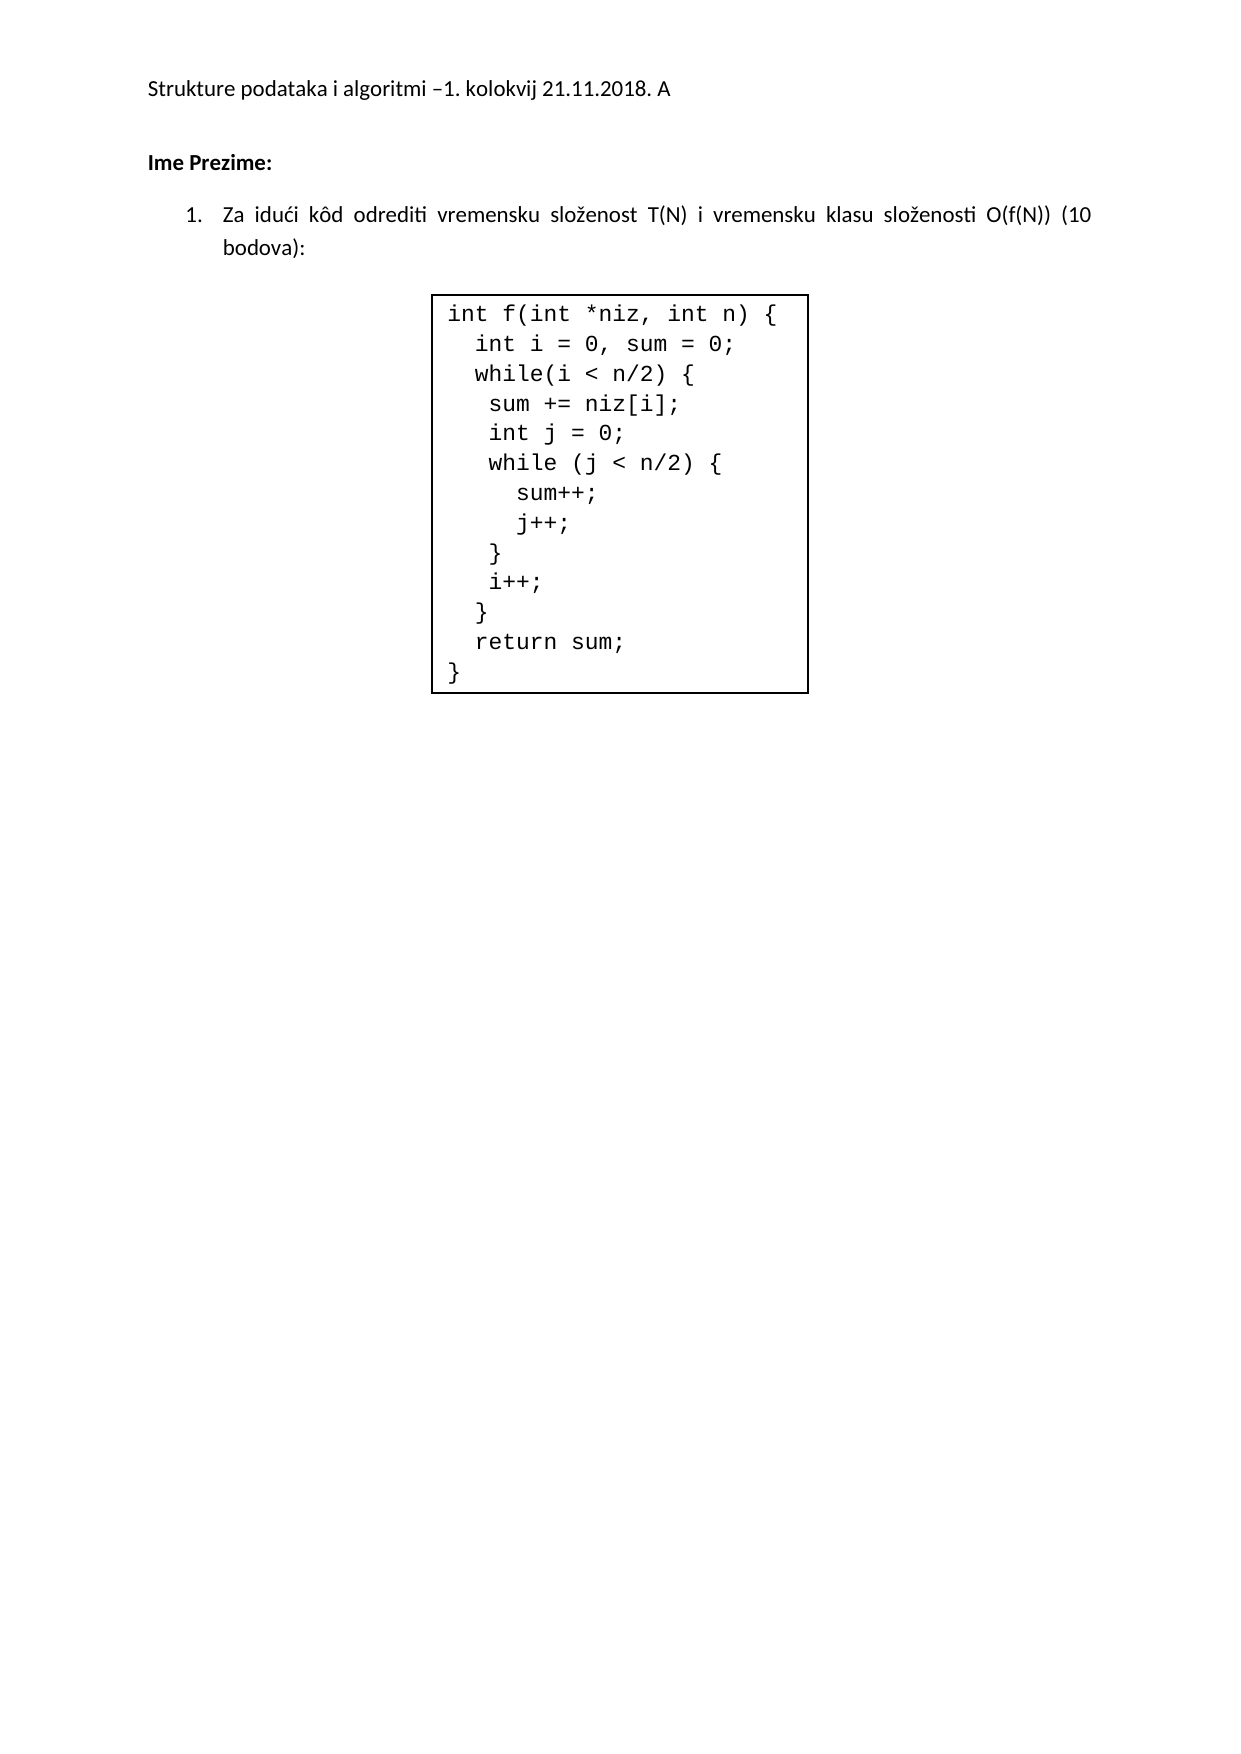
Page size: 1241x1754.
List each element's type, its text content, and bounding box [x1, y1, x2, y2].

text Ime Prezime: [148, 148, 1093, 176]
list Za idući kôd odrediti vremensku složenost T(N) i vremensku klasu složenosti O(f(N)) (10 bodova): [185, 201, 1093, 261]
